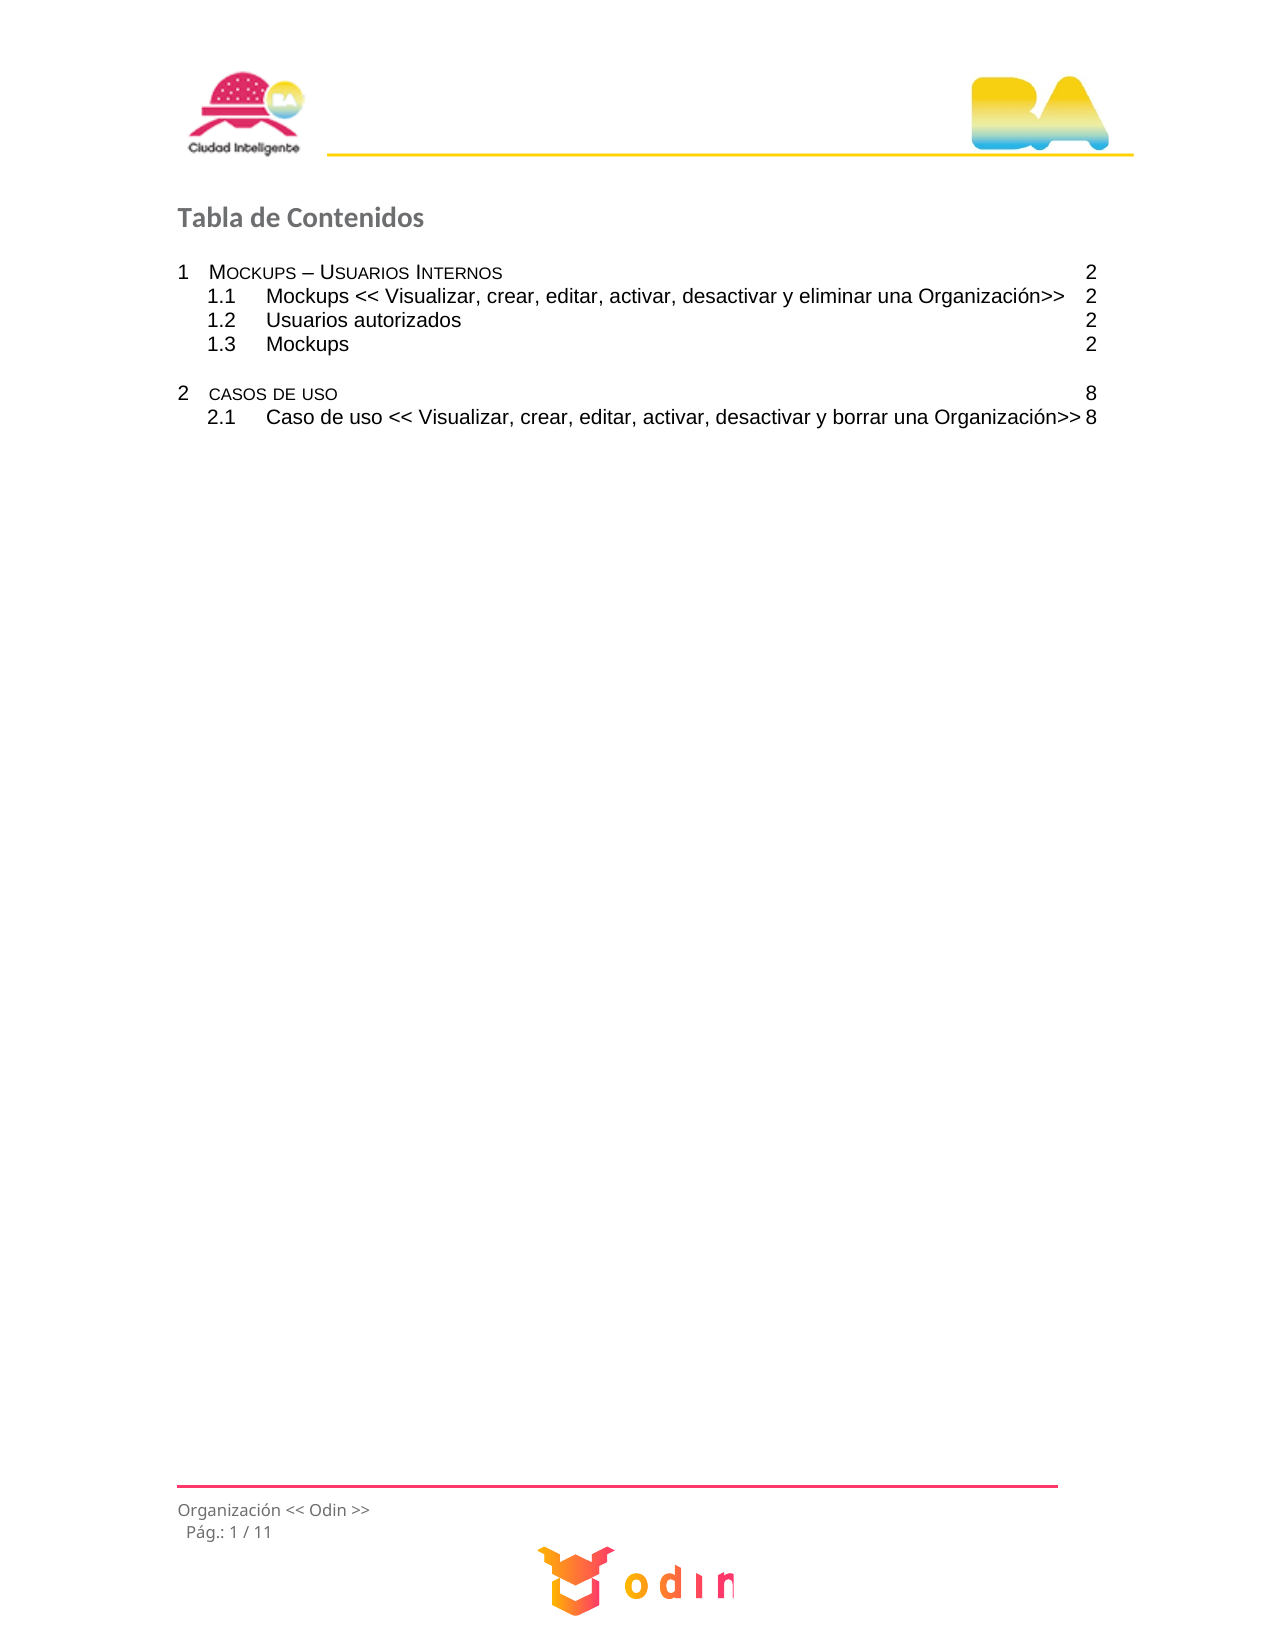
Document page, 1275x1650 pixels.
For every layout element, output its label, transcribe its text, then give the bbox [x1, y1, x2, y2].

picture [177, 56, 1141, 173]
picture [536, 1546, 734, 1616]
text 1.2 Usuarios autorizados 2 [207, 308, 1098, 332]
text 1 Mockups – Usuarios Internos 2 [177, 260, 1098, 284]
text 1.1 Mockups << Visualizar, crear, editar, activar, desactivar y eliminar una Organización>> 2 [207, 284, 1098, 308]
text Tabla de Contenidos [177, 199, 1098, 235]
text 2.1 Caso de uso << Visualizar, crear, editar, activar, desactivar y borrar una Organización>> 8 [207, 405, 1098, 429]
text 2 casos de uso 8 [177, 381, 1098, 405]
text 1.3 Mockups 2 [207, 332, 1098, 356]
